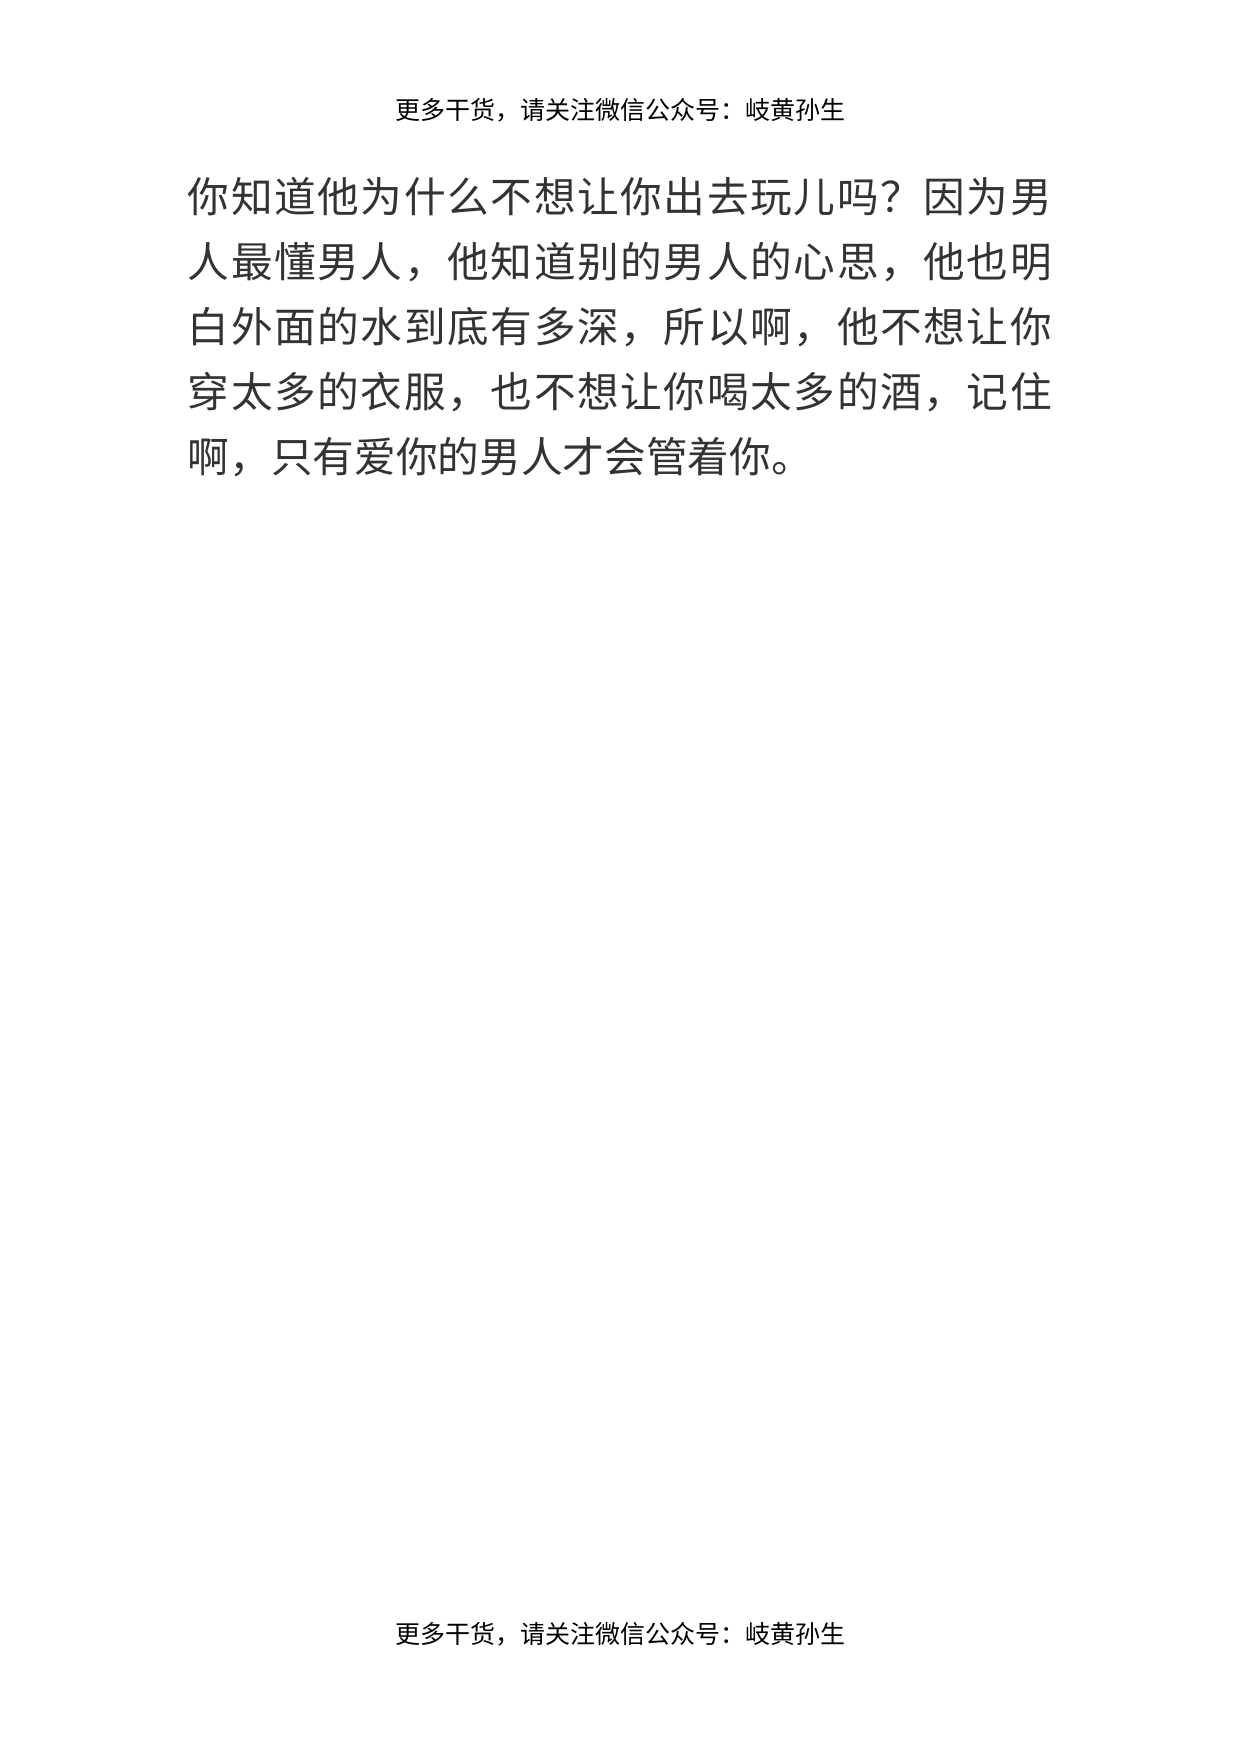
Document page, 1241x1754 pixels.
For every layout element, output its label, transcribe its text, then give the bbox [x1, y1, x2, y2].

text 你知道他为什么不想让你出去玩儿吗？因为男人最懂男人，他知道别的男人的心思，他也明白外面的水到底有多深，所以啊，他不想让你穿太多的衣服，也不想让你喝太多的酒，记住啊，只有爱你的男人才会管着你。 [187, 162, 1053, 487]
